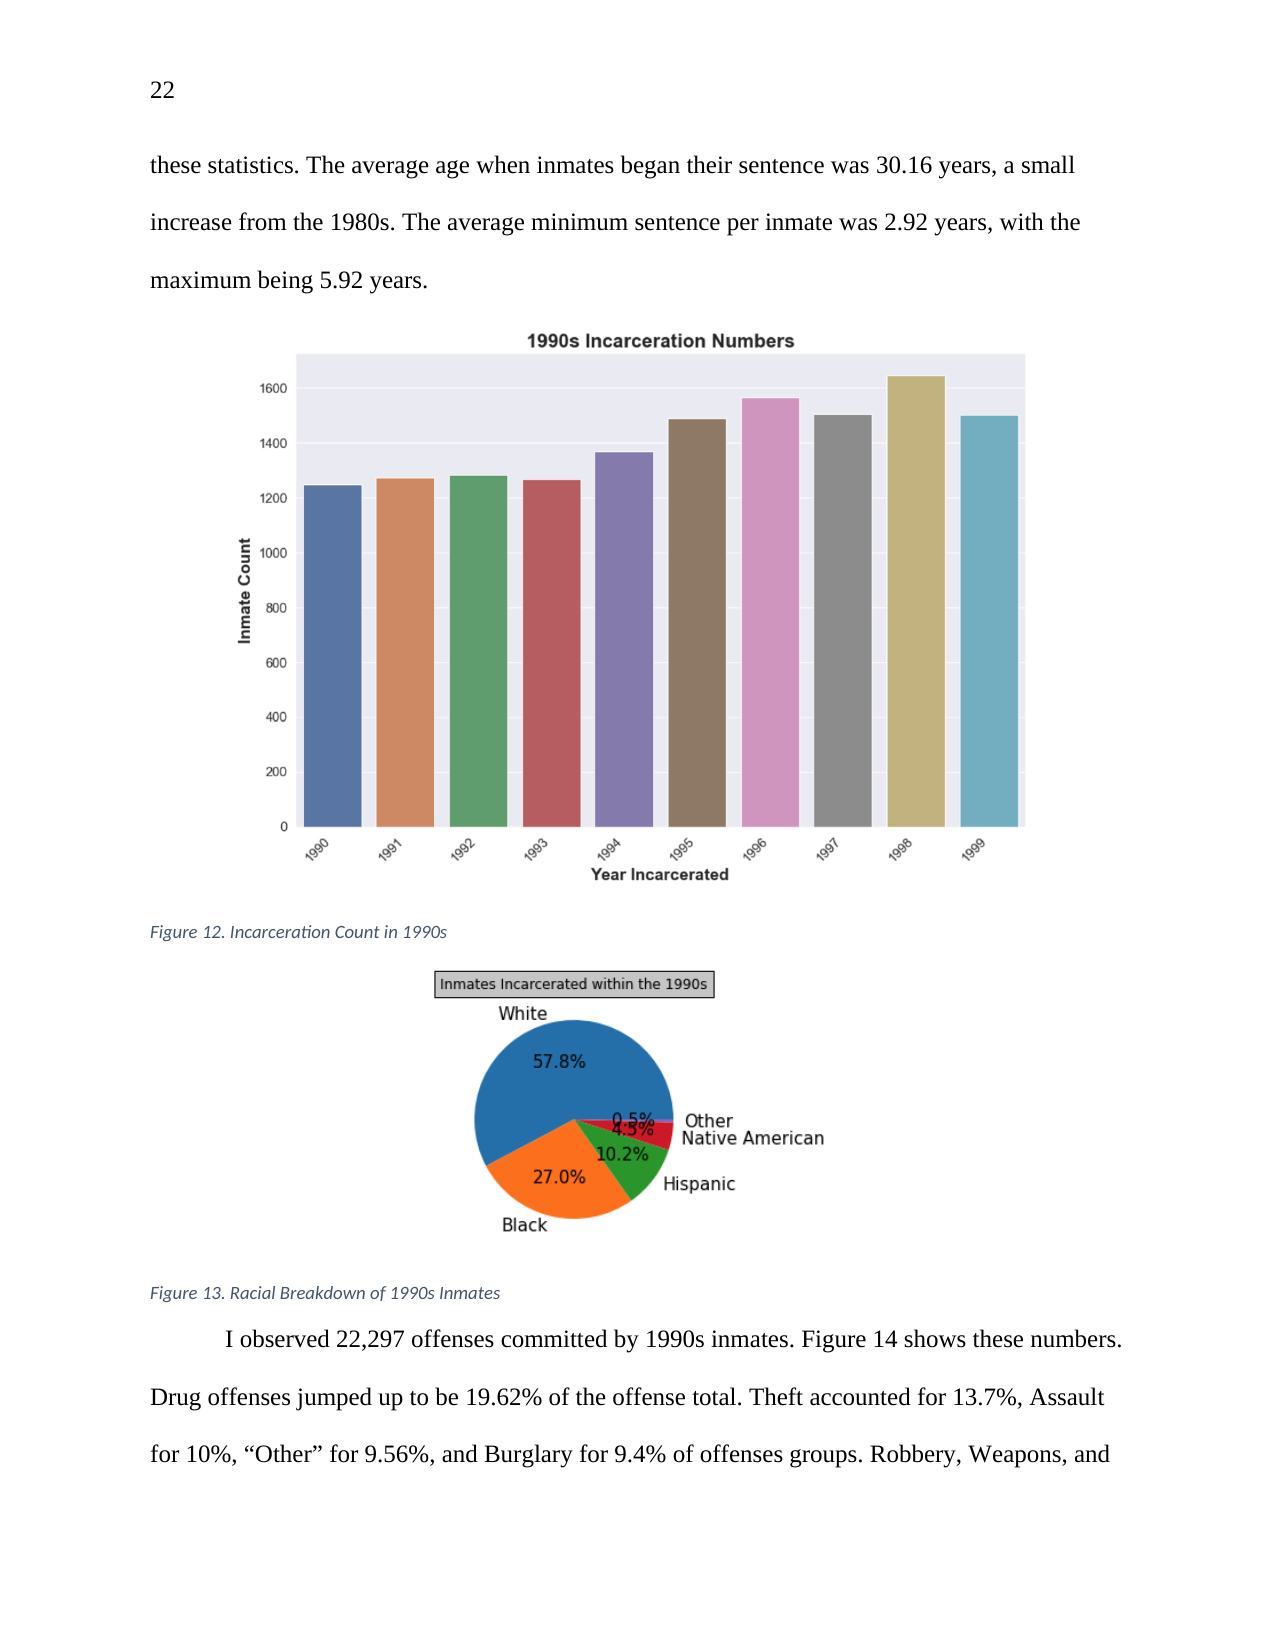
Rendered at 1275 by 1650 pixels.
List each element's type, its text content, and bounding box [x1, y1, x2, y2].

picture [423, 964, 852, 1260]
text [150, 150, 1125, 294]
picture [231, 322, 1044, 892]
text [150, 1324, 1125, 1468]
